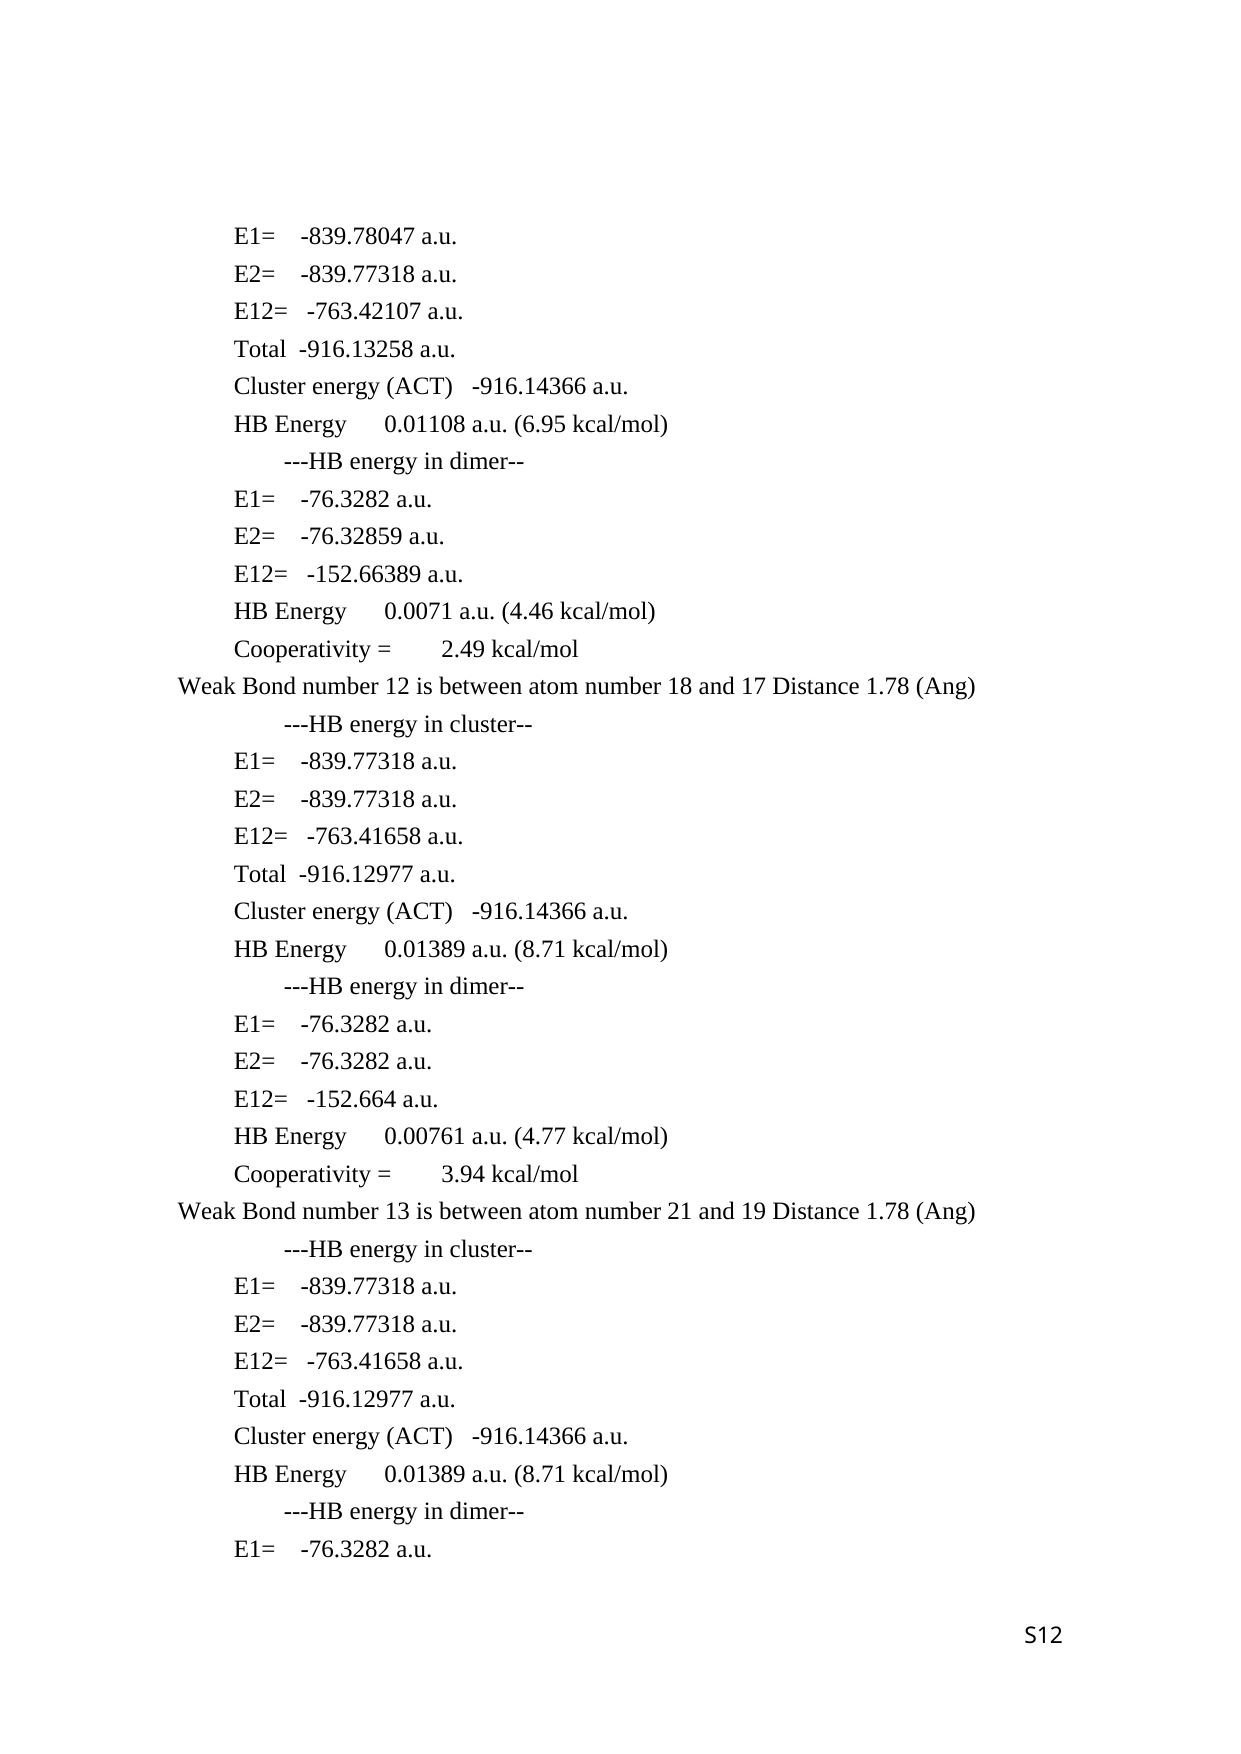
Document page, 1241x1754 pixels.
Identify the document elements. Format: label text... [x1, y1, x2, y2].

text Cluster energy (ACT) -916.14366 a.u. [177, 892, 1063, 929]
text E1= -839.77318 a.u. [177, 742, 1063, 779]
text E1= -76.3282 a.u. [177, 1004, 1063, 1042]
text HB Energy 0.00761 a.u. (4.77 kcal/mol) [177, 1117, 1063, 1154]
text HB Energy 0.01108 a.u. (6.95 kcal/mol) [177, 404, 1063, 442]
text E2= -839.77318 a.u. [177, 1304, 1063, 1342]
text E2= -76.3282 a.u. [177, 1042, 1063, 1079]
text Total -916.12977 a.u. [177, 1379, 1063, 1417]
text E12= -763.41658 a.u. [177, 1342, 1063, 1379]
text HB Energy 0.01389 a.u. (8.71 kcal/mol) [177, 929, 1063, 967]
text HB Energy 0.0071 a.u. (4.46 kcal/mol) [177, 592, 1063, 629]
text E12= -763.42107 a.u. [177, 292, 1063, 329]
text Weak Bond number 13 is between atom number 21 and 19 Distance 1.78 (Ang) [177, 1192, 1063, 1229]
text ---HB energy in dimer-- [177, 1492, 1063, 1529]
text E2= -839.77318 a.u. [177, 254, 1063, 292]
text Cluster energy (ACT) -916.14366 a.u. [177, 367, 1063, 404]
text E2= -839.77318 a.u. [177, 779, 1063, 817]
text E1= -839.78047 a.u. [177, 217, 1063, 254]
text E12= -152.664 a.u. [177, 1079, 1063, 1117]
text HB Energy 0.01389 a.u. (8.71 kcal/mol) [177, 1454, 1063, 1492]
text ---HB energy in dimer-- [177, 967, 1063, 1004]
text E1= -76.3282 a.u. [177, 479, 1063, 517]
text Cooperativity = 3.94 kcal/mol [177, 1154, 1063, 1192]
text Cooperativity = 2.49 kcal/mol [177, 629, 1063, 667]
text ---HB energy in dimer-- [177, 442, 1063, 479]
text ---HB energy in cluster-- [177, 1229, 1063, 1267]
text Total -916.13258 a.u. [177, 329, 1063, 367]
text Total -916.12977 a.u. [177, 854, 1063, 892]
text E12= -763.41658 a.u. [177, 817, 1063, 854]
text E1= -76.3282 a.u. [177, 1529, 1063, 1567]
text E2= -76.32859 a.u. [177, 517, 1063, 554]
text ---HB energy in cluster-- [177, 704, 1063, 742]
text Weak Bond number 12 is between atom number 18 and 17 Distance 1.78 (Ang) [177, 667, 1063, 704]
text E12= -152.66389 a.u. [177, 554, 1063, 592]
text Cluster energy (ACT) -916.14366 a.u. [177, 1417, 1063, 1454]
text E1= -839.77318 a.u. [177, 1267, 1063, 1304]
